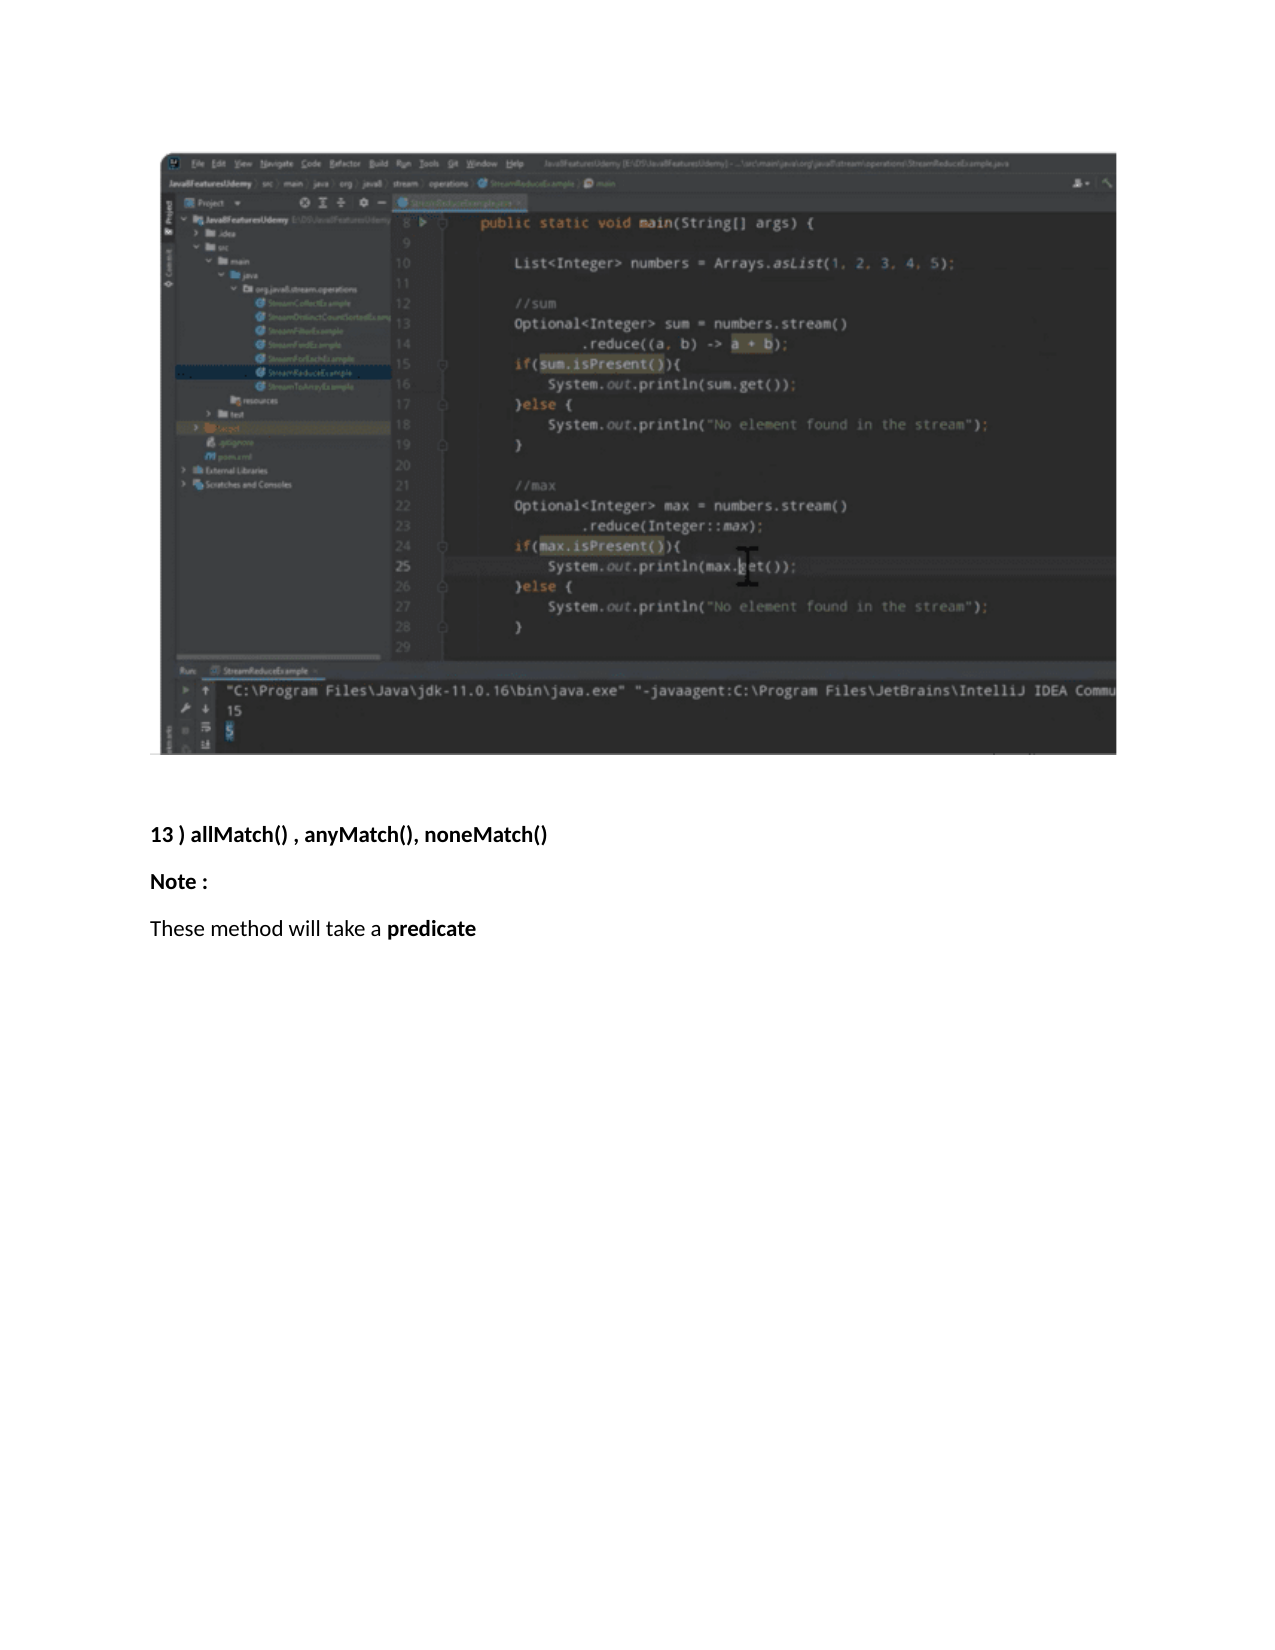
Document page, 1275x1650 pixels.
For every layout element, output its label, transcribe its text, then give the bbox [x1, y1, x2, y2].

picture [150, 150, 1117, 755]
text 13 ) allMatch() , anyMatch(), noneMatch() [150, 820, 1125, 848]
text These method will take a predicate [150, 914, 1125, 942]
text Note : [150, 867, 1125, 895]
